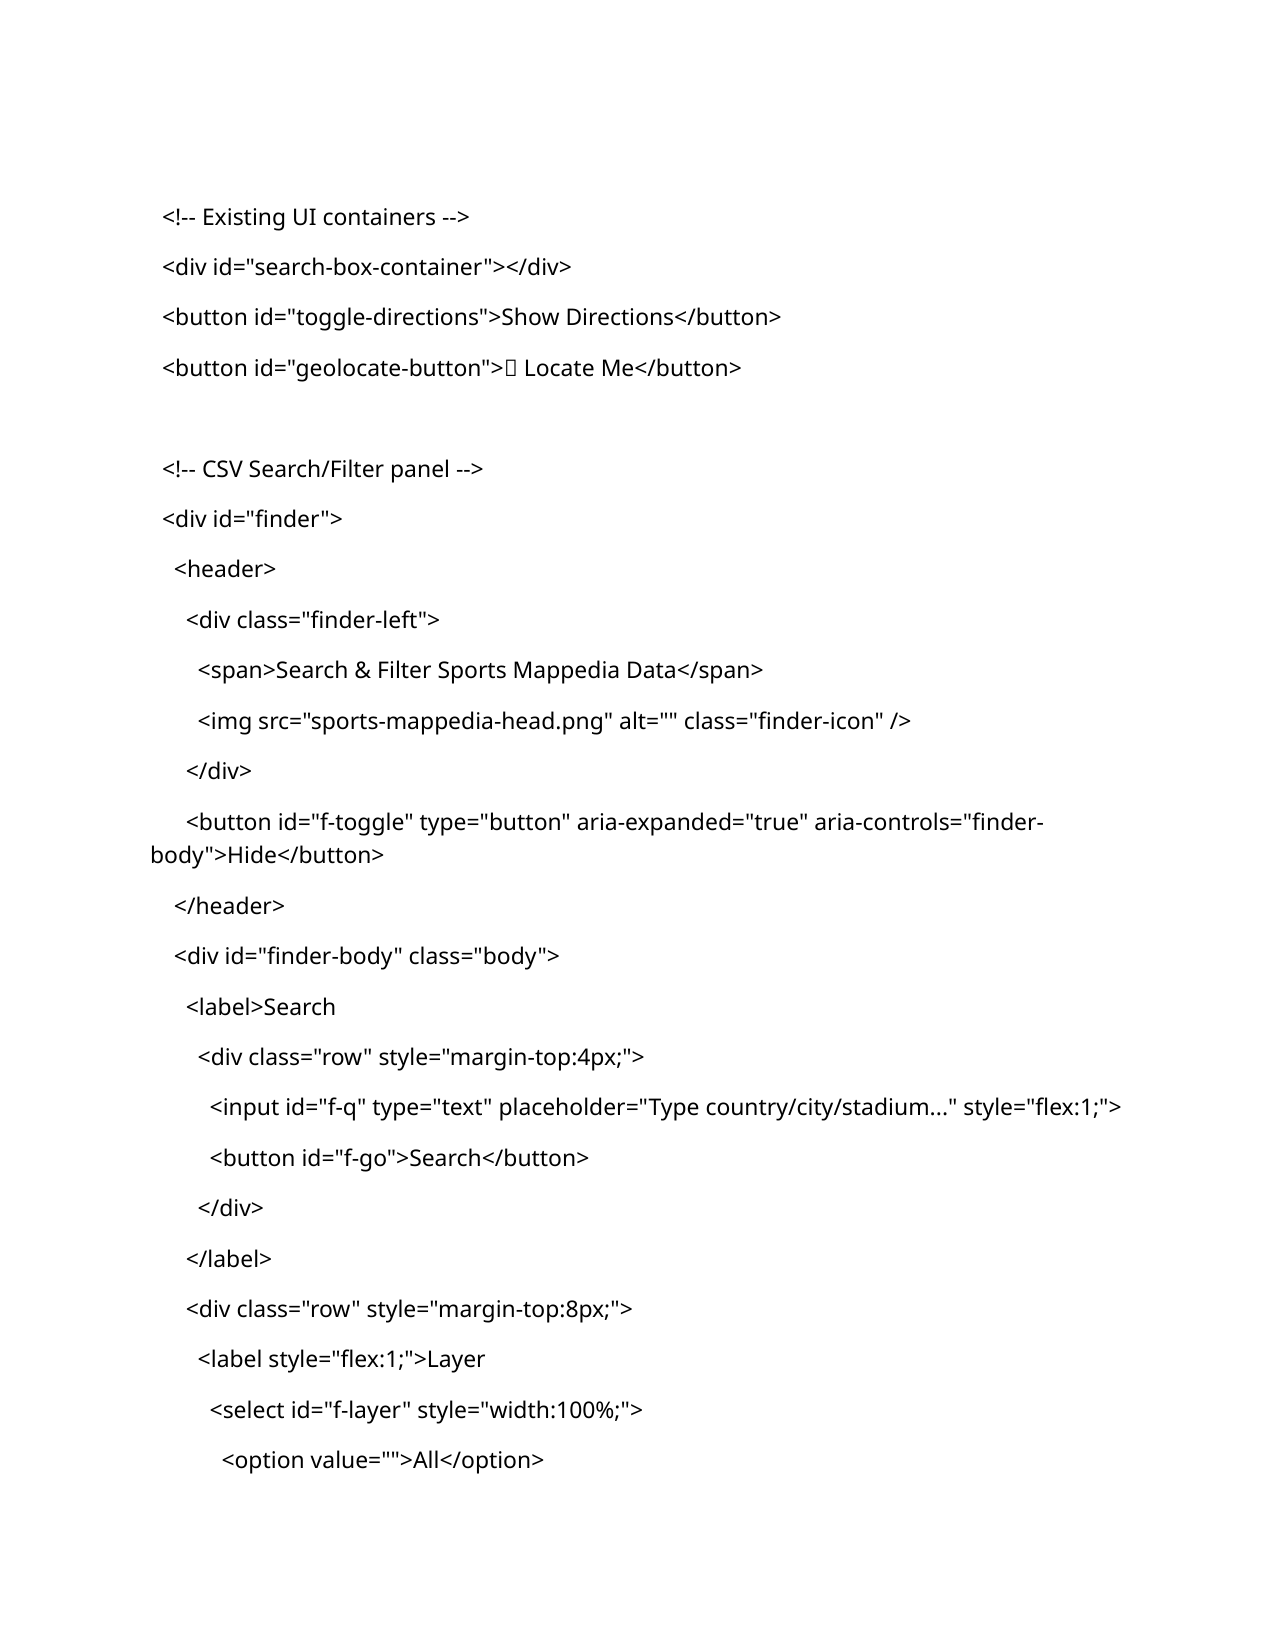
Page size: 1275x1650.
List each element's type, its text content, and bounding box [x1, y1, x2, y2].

text <select id="f-layer" style="width:100%;"> [150, 1394, 1125, 1425]
text </header> [150, 889, 1125, 921]
text <label>Search [150, 990, 1125, 1022]
text </div> [150, 755, 1125, 786]
text <div id="finder"> [150, 503, 1125, 534]
text <button id="toggle-directions">Show Directions</button> [150, 301, 1125, 332]
text <option value="">All</option> [150, 1444, 1125, 1475]
text <!-- CSV Search/Filter panel --> [150, 452, 1125, 484]
text <div id="finder-body" class="body"> [150, 940, 1125, 971]
text <span>Search & Filter Sports Mappedia Data</span> [150, 654, 1125, 685]
text <img src="sports-mappedia-head.png" alt="" class="finder-icon" /> [150, 704, 1125, 736]
text <button id="geolocate-button">📍 Locate Me</button> [150, 352, 1125, 383]
text <!-- Existing UI containers --> [150, 200, 1125, 232]
text <button id="f-go">Search</button> [150, 1142, 1125, 1173]
text </label> [150, 1242, 1125, 1274]
text <div id="search-box-container"></div> [150, 251, 1125, 282]
text <input id="f-q" type="text" placeholder="Type country/city/stadium..." style="flex:1;"> [150, 1091, 1125, 1122]
text <button id="f-toggle" type="button" aria-expanded="true" aria-controls="finder-body">Hide</button> [150, 805, 1125, 870]
text <div class="row" style="margin-top:4px;"> [150, 1041, 1125, 1072]
text <header> [150, 553, 1125, 584]
text <div class="finder-left"> [150, 604, 1125, 635]
text <div class="row" style="margin-top:8px;"> [150, 1293, 1125, 1324]
text <label style="flex:1;">Layer [150, 1343, 1125, 1374]
text </div> [150, 1192, 1125, 1223]
